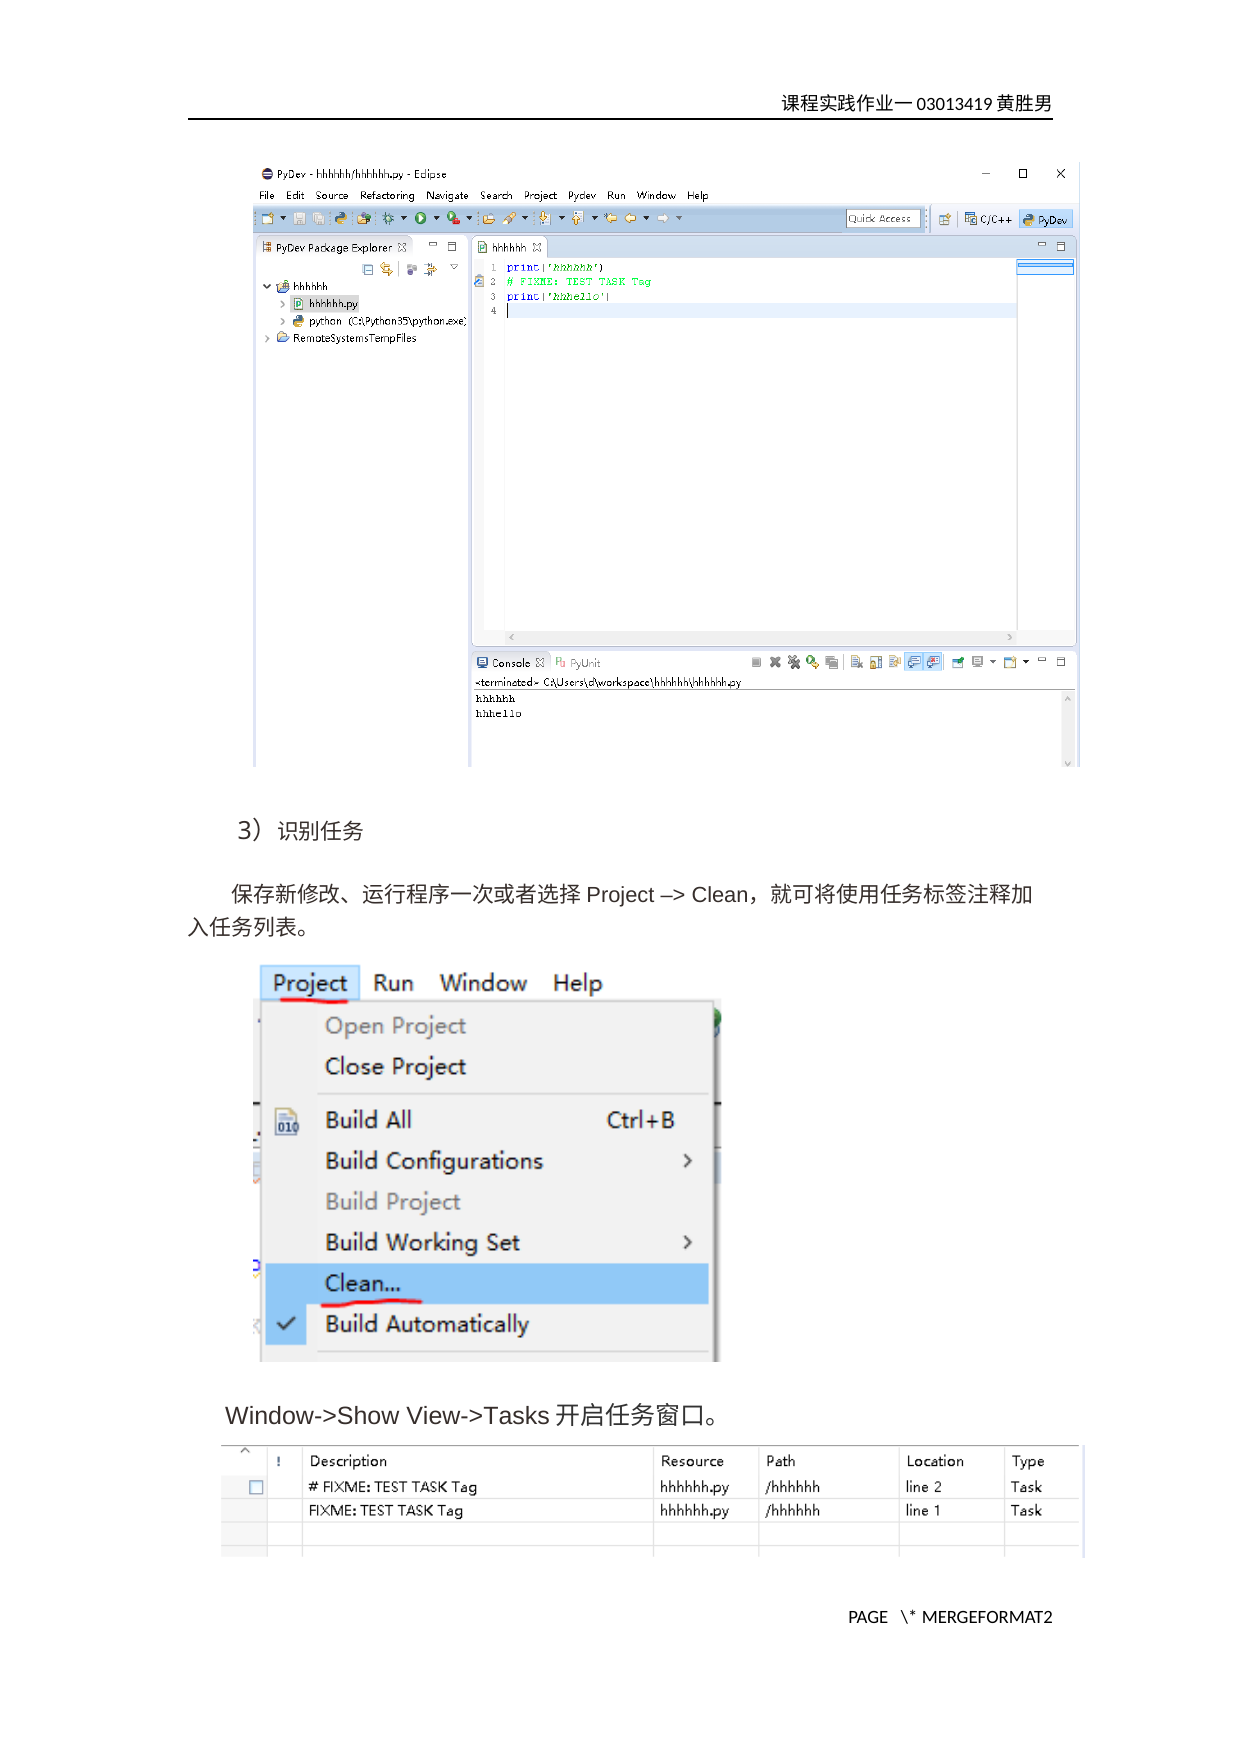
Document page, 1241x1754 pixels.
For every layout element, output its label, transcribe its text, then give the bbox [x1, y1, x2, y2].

text 3）识别任务 [187, 796, 1053, 861]
text 保存新修改、运行程序一次或者选择 Project –> Clean，就可将使用任务标签注释加入任务列表。 [187, 877, 1053, 942]
picture [253, 958, 722, 1362]
picture [220, 1445, 1085, 1558]
picture [253, 162, 1080, 767]
text Window->Show View->Tasks开启任务窗口。 [187, 1381, 1053, 1446]
